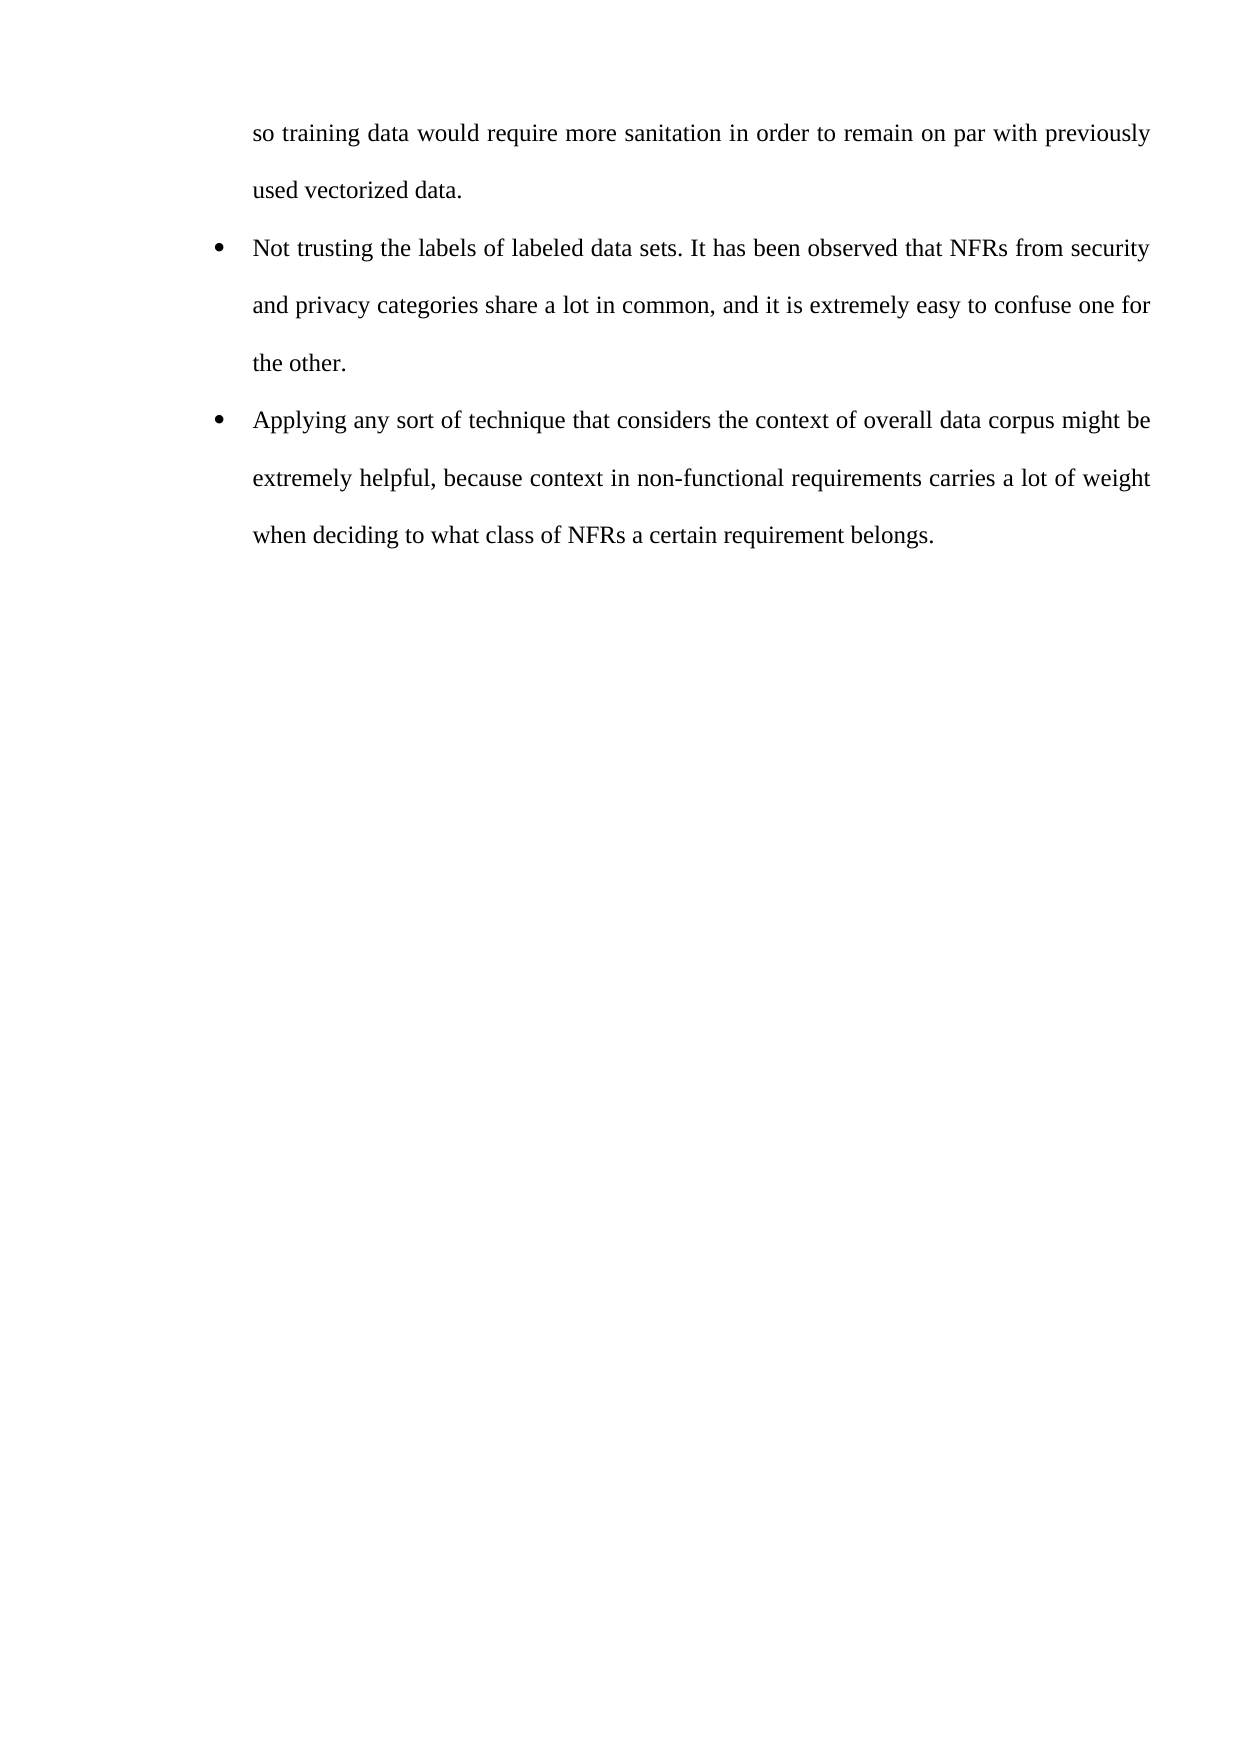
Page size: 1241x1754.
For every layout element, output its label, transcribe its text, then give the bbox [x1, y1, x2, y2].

list Applying any sort of technique that considers the context of overall data corpus might be extremely helpful, because context in non-functional requirements carries a lot of weight when deciding to what class of NFRs a certain requirement belongs. [215, 406, 1152, 549]
list Not trusting the labels of labeled data sets. It has been observed that NFRs from security and privacy categories share a lot in common, and it is extremely easy to confuse one for the other. [215, 233, 1152, 377]
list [215, 118, 1152, 204]
